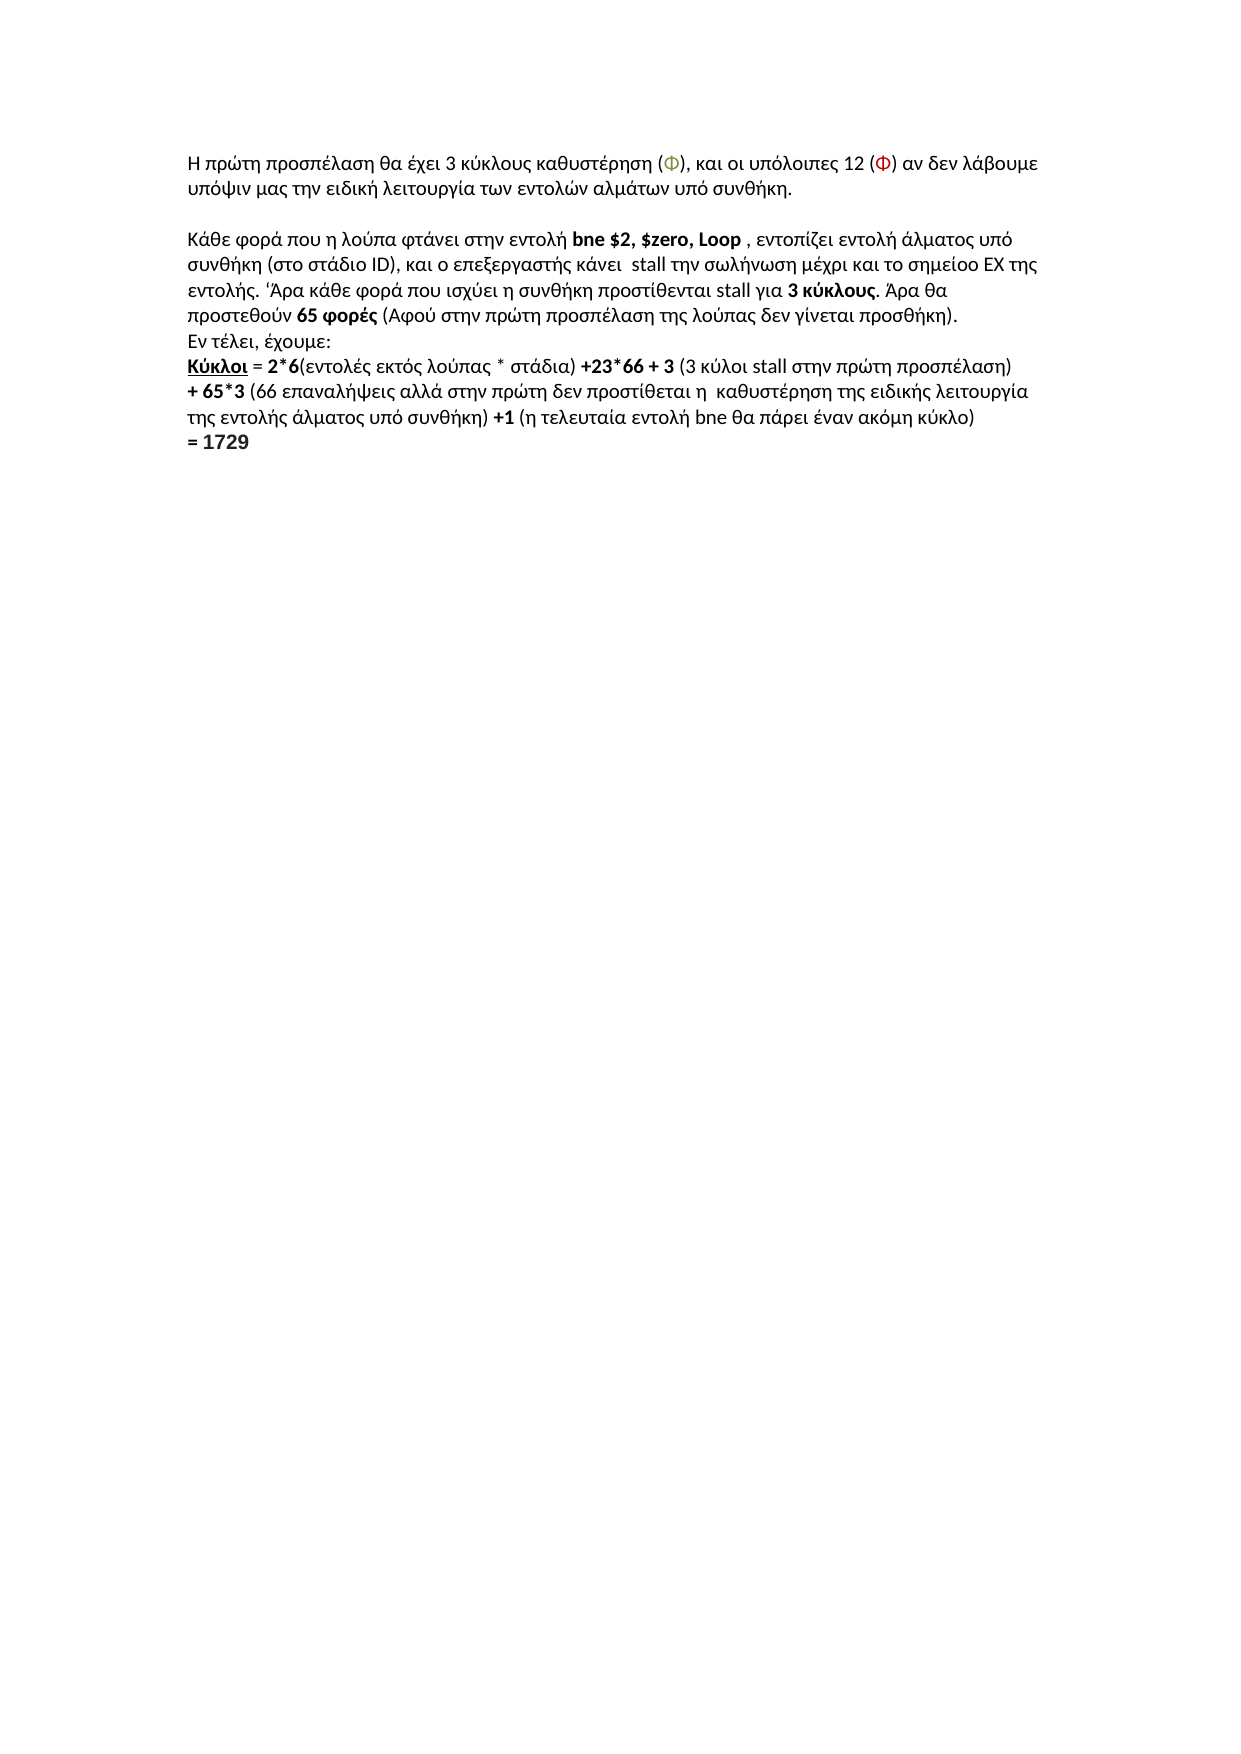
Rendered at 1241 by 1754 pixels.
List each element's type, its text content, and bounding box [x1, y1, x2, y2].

text = 1729 [187, 429, 1053, 455]
text Κύκλοι = 2*6(εντολές εκτός λούπας * στάδια) +23*66 + 3 (3 κύλοι stall στην πρώτη προσπέλαση) [187, 353, 1053, 379]
text Εν τέλει, έχουμε: [187, 328, 1053, 353]
text Κάθε φορά που η λούπα φτάνει στην εντολή bne $2, $zero, Loop , εντοπίζει εντολή άλματος υπό συνθήκη (στο στάδιο ID), και ο επεξεργαστής κάνει stall την σωλήνωση μέχρι και το σημείοo ΕΧ της εντολής. ‘Άρα κάθε φορά που ισχύει η συνθήκη προστίθενται stall για 3 κύκλους. Άρα θα προστεθούν 65 φορές (Αφού στην πρώτη προσπέλαση της λούπας δεν γίνεται προσθήκη). [187, 226, 1053, 328]
text Η πρώτη προσπέλαση θα έχει 3 κύκλους καθυστέρηση (Φ), και οι υπόλοιπες 12 (Φ) αν δεν λάβουμε υπόψιν μας την ειδική λειτουργία των εντολών αλμάτων υπό συνθήκη. [187, 150, 1053, 201]
text + 65*3 (66 επαναλήψεις αλλά στην πρώτη δεν προστίθεται η καθυστέρηση της ειδικής λειτουργία της εντολής άλματος υπό συνθήκη) +1 (η τελευταία εντολή bne θα πάρει έναν ακόμη κύκλο) [187, 379, 1053, 429]
